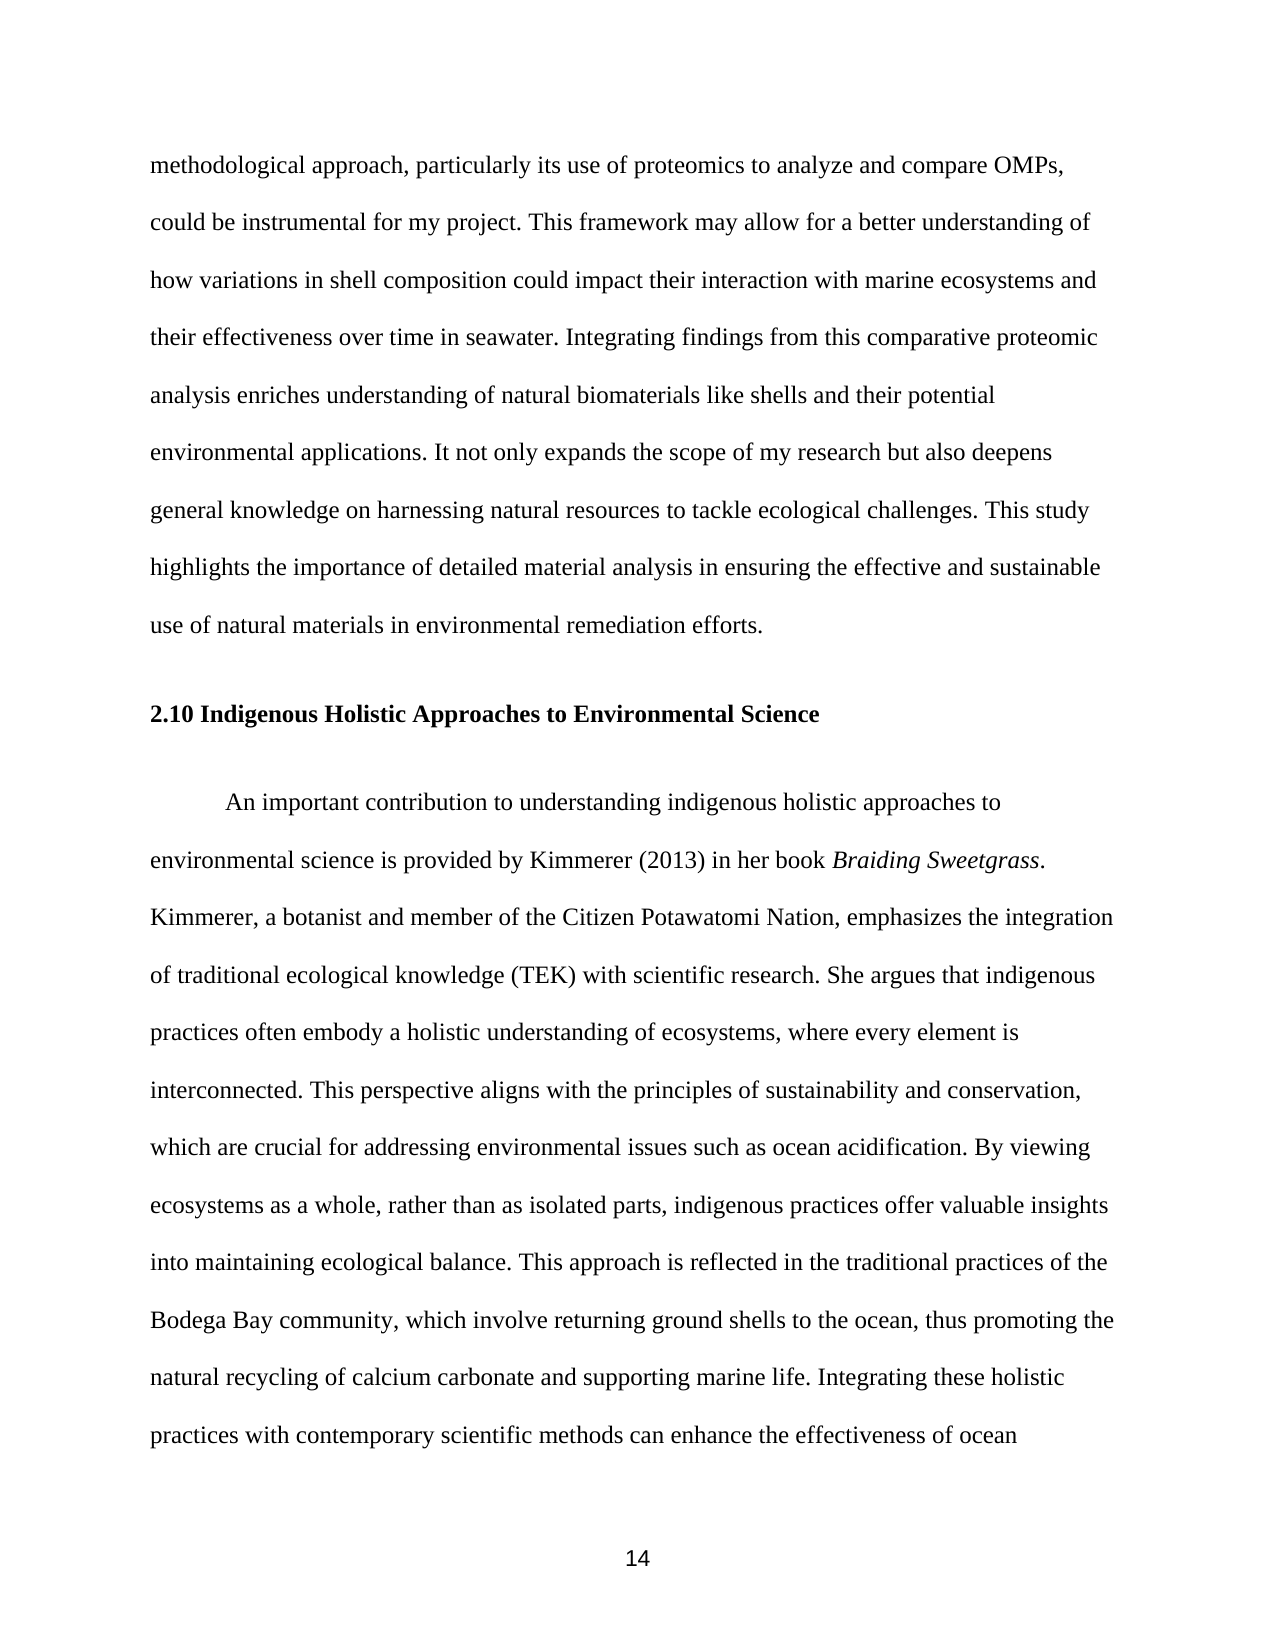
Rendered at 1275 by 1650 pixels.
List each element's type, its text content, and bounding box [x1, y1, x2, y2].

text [150, 150, 1125, 639]
text 2.10 Indigenous Holistic Approaches to Environmental Science [150, 699, 1125, 727]
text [150, 787, 1125, 1449]
